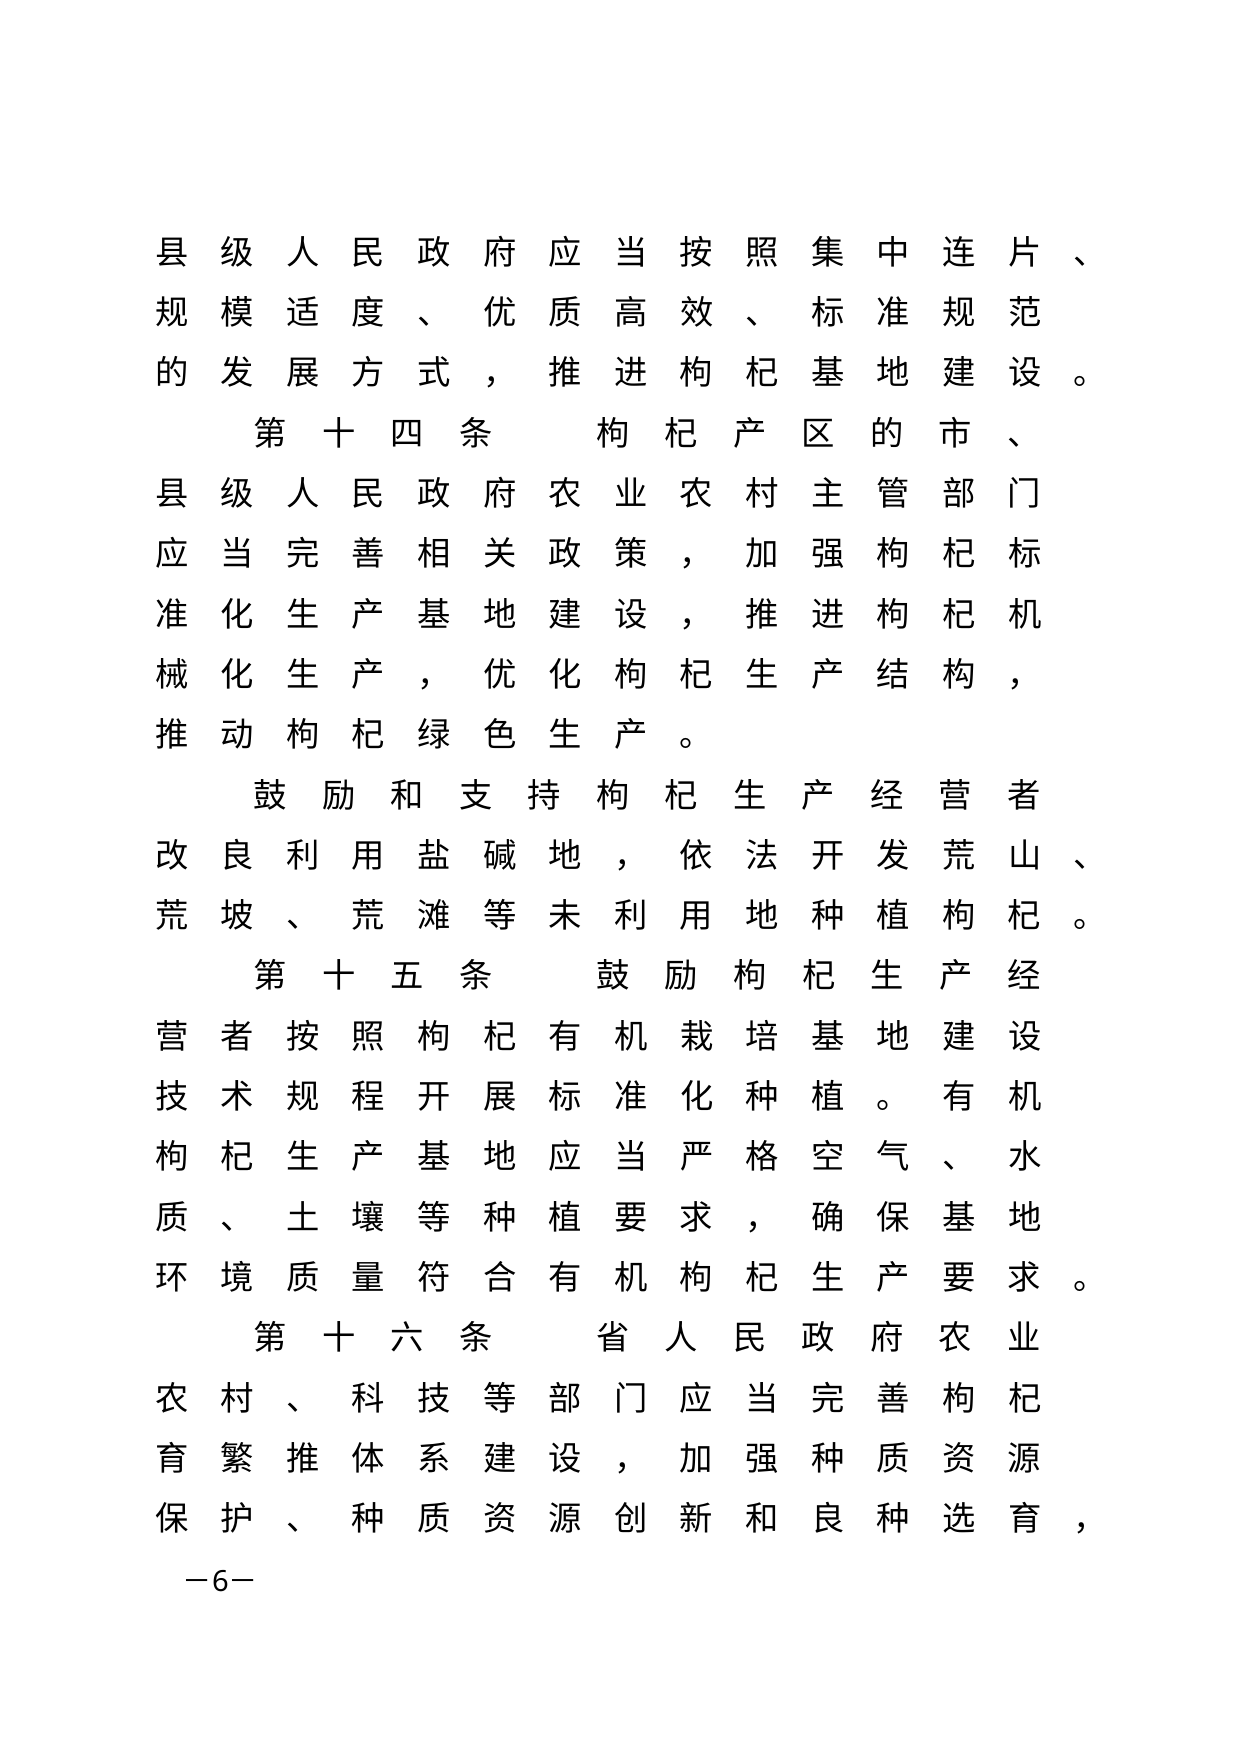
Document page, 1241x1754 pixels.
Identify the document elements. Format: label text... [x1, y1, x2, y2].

text 第十五条 鼓励枸杞生产经营者按照枸杞有机栽培基地建设技术规程开展标准化种植。有机枸杞生产基地应当严格空气、水质、土壤等种植要求，确保基地环境质量符合有机枸杞生产要求。 [155, 943, 1073, 1305]
text 鼓励和支持枸杞生产经营者改良利用盐碱地，依法开发荒山、荒坡、荒滩等未利用地种植枸杞。 [155, 762, 1073, 943]
text 第十四条 枸杞产区的市、县级人民政府农业农村主管部门应当完善相关政策，加强枸杞标准化生产基地建设，推进枸杞机械化生产，优化枸杞生产结构，推动枸杞绿色生产。 [155, 400, 1073, 762]
text 第十三条 枸杞产区的市、县级人民政府应当按照集中连片、规模适度、优质高效、标准规范的发展方式，推进枸杞基地建设。 [155, 219, 1073, 400]
text 第十六条 省人民政府农业农村、科技等部门应当完善枸杞育繁推体系建设，加强种质资源保护、种质资源创新和良种选育，支持选育适应高原环境条件，适合机械化标准化的高产栽培品种，推进枸杞良种选育进程。 [155, 1305, 1073, 1546]
